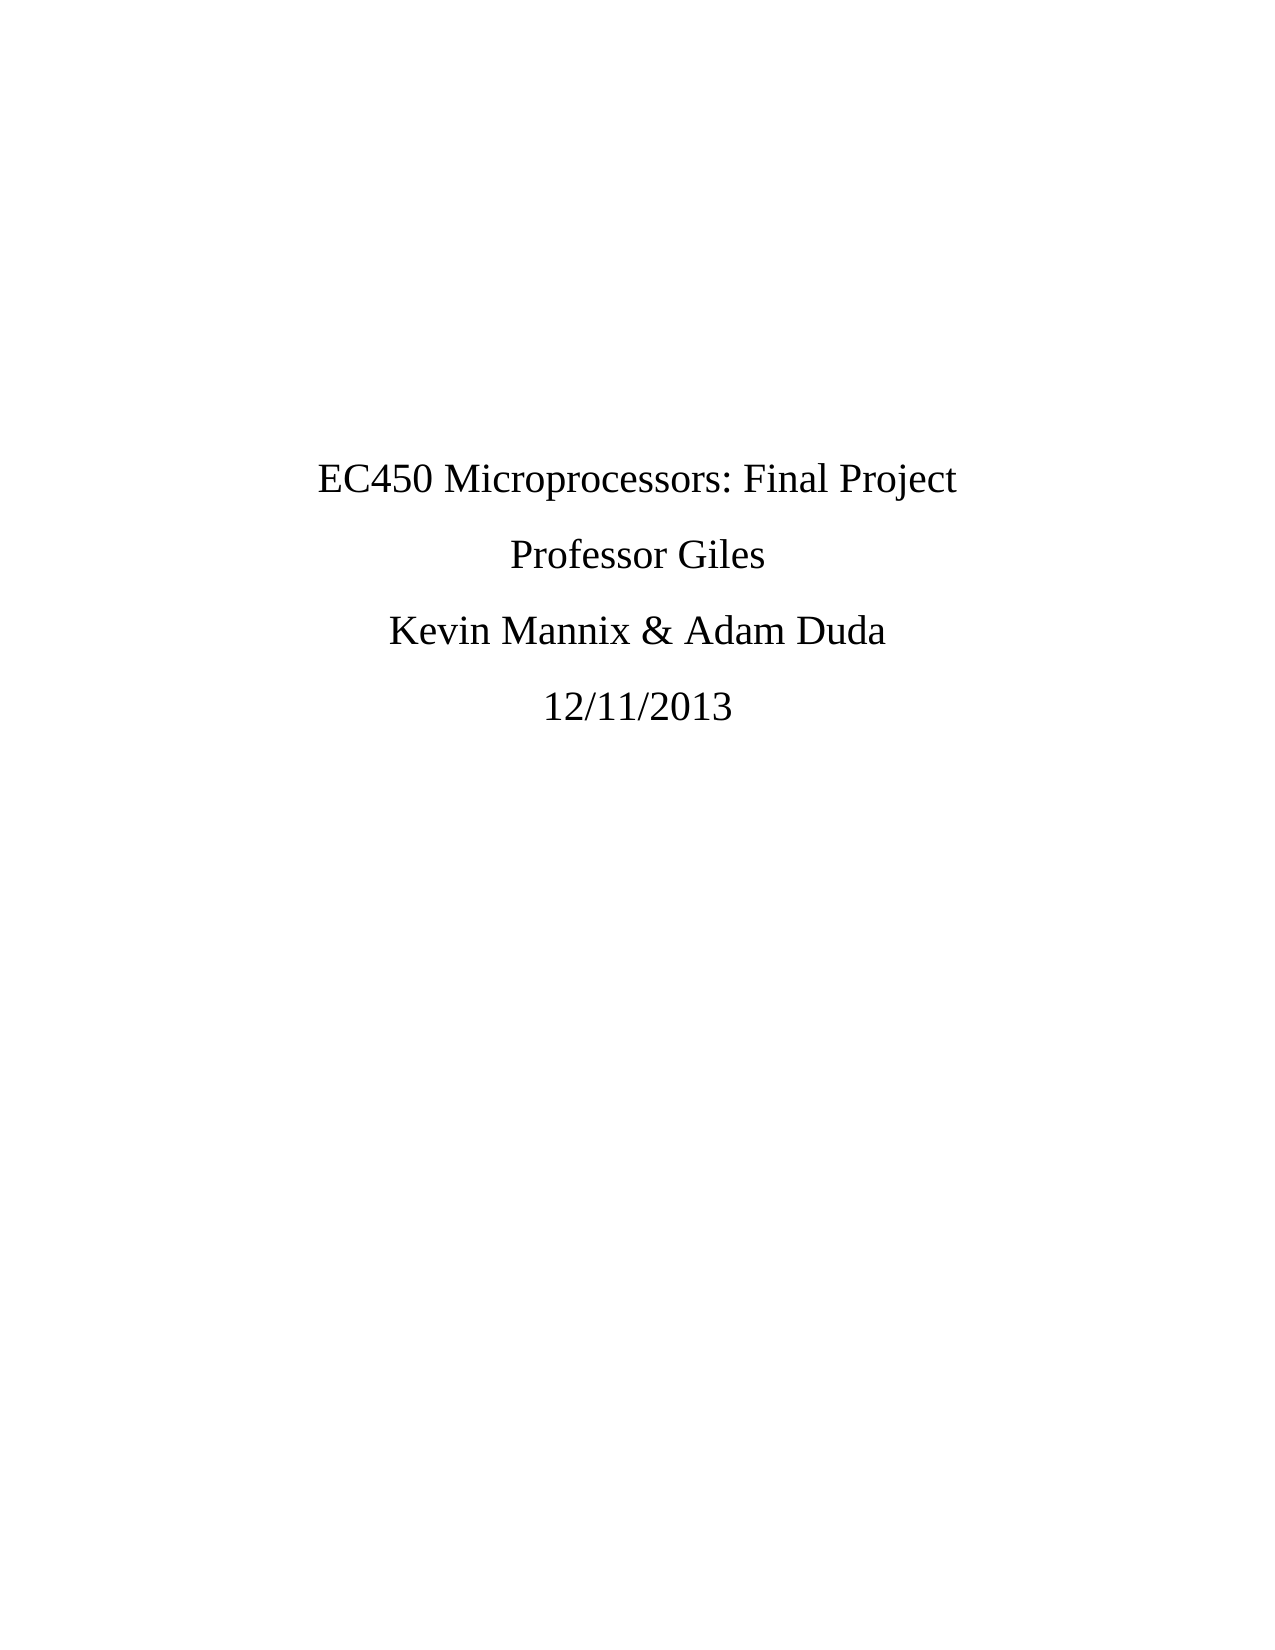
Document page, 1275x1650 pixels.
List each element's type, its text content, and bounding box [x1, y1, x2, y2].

text EC450 Microprocessors: Final Project [150, 454, 1125, 502]
text Kevin Mannix & Adam Duda [150, 606, 1125, 653]
text Professor Giles [150, 530, 1125, 578]
text 12/11/2013 [150, 682, 1125, 729]
